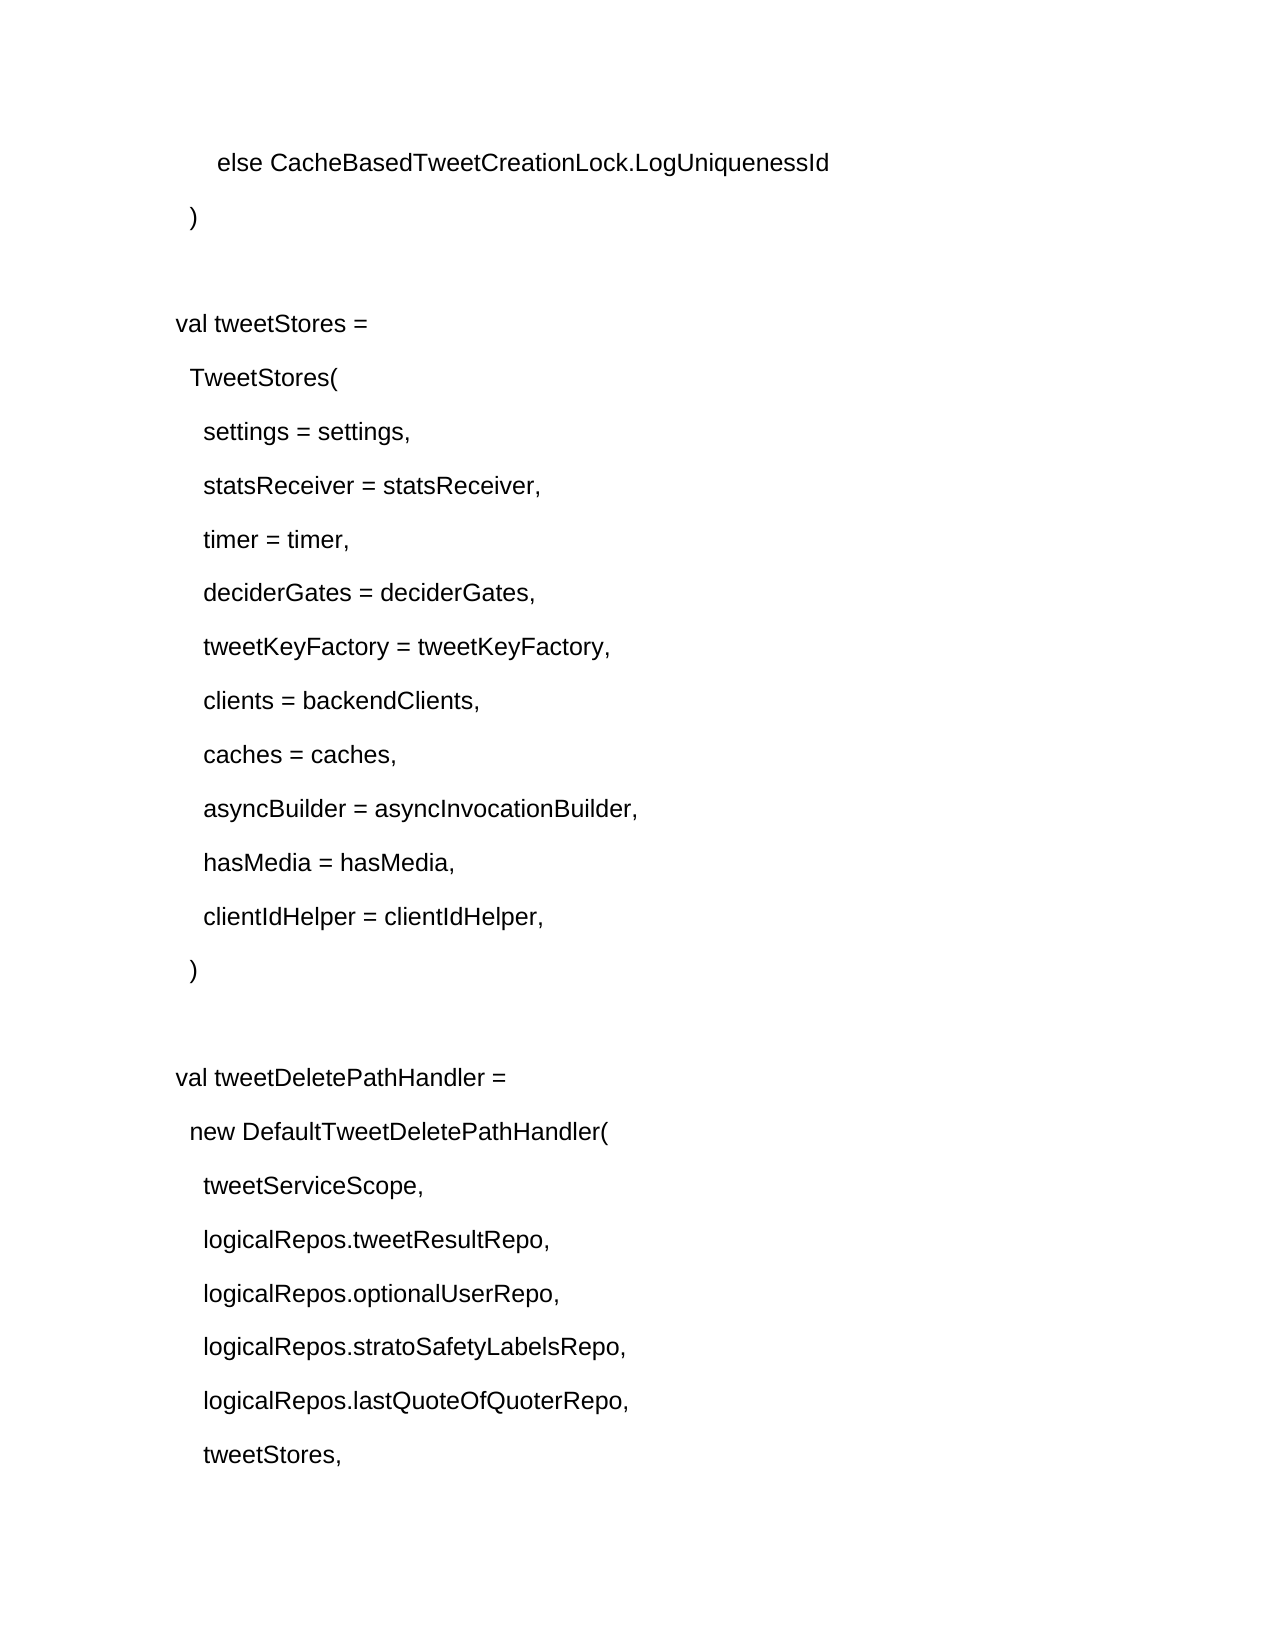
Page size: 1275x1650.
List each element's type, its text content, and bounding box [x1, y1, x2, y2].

text else CacheBasedTweetCreationLock.LogUniquenessId [148, 148, 1127, 176]
text logicalRepos.optionalUserRepo, [148, 1278, 1127, 1307]
text timer = timer, [148, 524, 1127, 553]
text deciderGates = deciderGates, [148, 578, 1127, 607]
text statsReceiver = statsReceiver, [148, 471, 1127, 499]
text tweetStores, [148, 1440, 1127, 1469]
text tweetServiceScope, [148, 1171, 1127, 1199]
text new DefaultTweetDeletePathHandler( [148, 1117, 1127, 1146]
text caches = caches, [148, 740, 1127, 769]
text logicalRepos.stratoSafetyLabelsRepo, [148, 1332, 1127, 1361]
text ) [148, 201, 1127, 230]
text val tweetDeletePathHandler = [148, 1063, 1127, 1092]
text clients = backendClients, [148, 686, 1127, 715]
text TweetStores( [148, 363, 1127, 392]
text val tweetStores = [148, 309, 1127, 338]
text ) [148, 955, 1127, 984]
text logicalRepos.lastQuoteOfQuoterRepo, [148, 1386, 1127, 1415]
text clientIdHelper = clientIdHelper, [148, 902, 1127, 930]
text hasMedia = hasMedia, [148, 848, 1127, 876]
text settings = settings, [148, 417, 1127, 446]
text logicalRepos.tweetResultRepo, [148, 1225, 1127, 1253]
text tweetKeyFactory = tweetKeyFactory, [148, 632, 1127, 661]
text asyncBuilder = asyncInvocationBuilder, [148, 794, 1127, 823]
